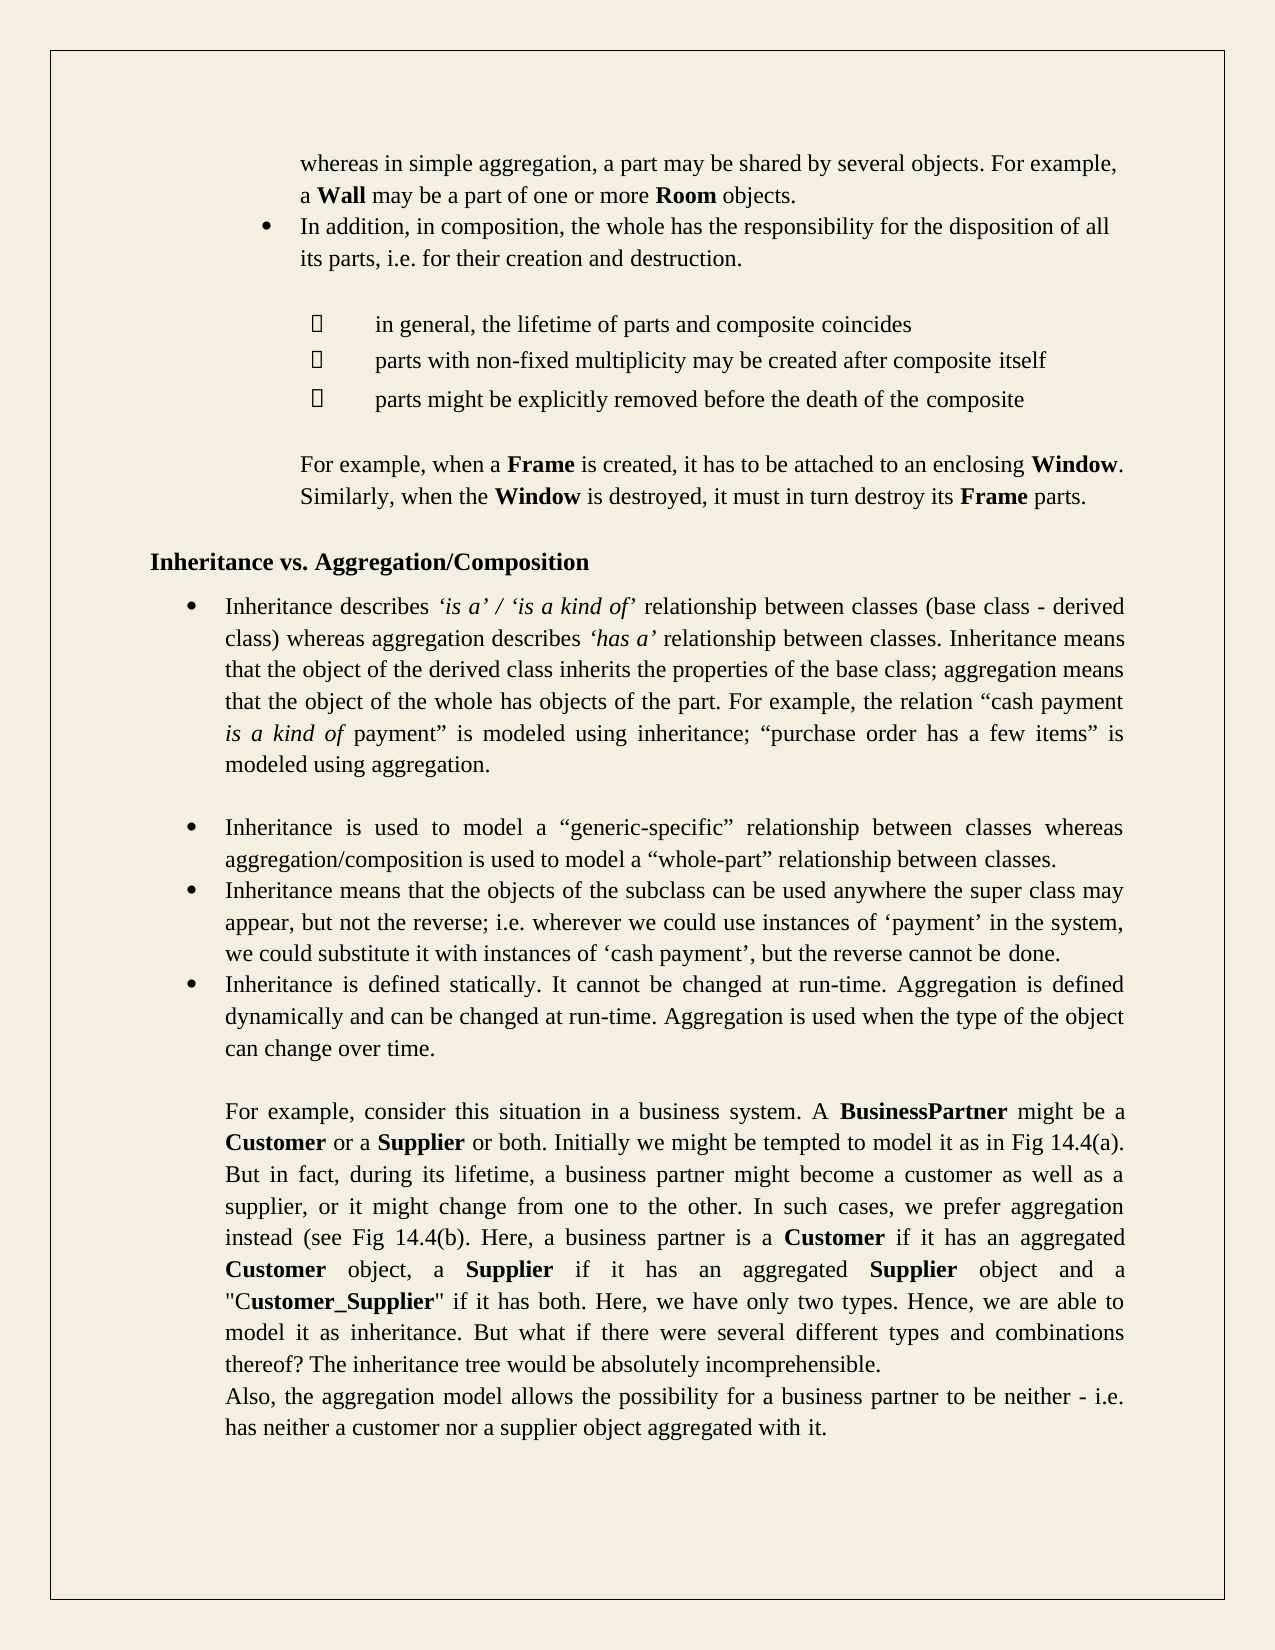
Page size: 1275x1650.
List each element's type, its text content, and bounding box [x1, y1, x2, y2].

list in general, the lifetime of parts and composite coincides [309, 307, 1162, 339]
list Inheritance is used to model a “generic-specific” relationship between classes whereas aggregation/composition is used to model a “whole-part” relationship between classes. [187, 813, 1125, 872]
list Inheritance means that the objects of the subclass can be used anywhere the super class may appear, but not the reverse; i.e. wherever we could use instances of ‘payment’ in the system, we could substitute it with instances of ‘cash payment’, but the reverse cannot be done. [187, 876, 1126, 966]
subtitle Inheritance vs. Aggregation/Composition [150, 547, 1162, 576]
list Inheritance is defined statically. It cannot be changed at run-time. Aggregation is defined dynamically and can be changed at run-time. Aggregation is used when the type of the object can change over time. [187, 970, 1125, 1061]
list parts might be explicitly removed before the death of the composite [309, 380, 1162, 414]
text whereas in simple aggregation, a part may be shared by several objects. For example, a Wall may be a part of one or more Room objects. [300, 149, 1125, 208]
list Inheritance describes ‘is a’ / ‘is a kind of’ relationship between classes (base class - derived class) whereas aggregation describes ‘has a’ relationship between classes. Inheritance means that the object of the derived class inherits the properties of the base class; aggregation means that the object of the whole has objects of the part. For example, the relation “cash payment is a kind of payment” is modeled using inheritance; “purchase order has a few items” is modeled using aggregation. [187, 592, 1126, 778]
list In addition, in composition, the whole has the responsibility for the disposition of all its parts, i.e. for their creation and destruction. [262, 212, 1124, 271]
text Also, the aggregation model allows the possibility for a business partner to be neither - i.e. has neither a customer nor a supplier object aggregated with it. [225, 1382, 1126, 1441]
text For example, when a Frame is created, it has to be attached to an enclosing Window. Similarly, when the Window is destroyed, it must in turn destroy its Frame parts. [300, 450, 1126, 509]
list parts with non-fixed multiplicity may be created after composite itself [309, 343, 1162, 376]
text For example, consider this situation in a business system. A BusinessPartner might be a Customer or a Supplier or both. Initially we might be tempted to model it as in Fig 14.4(a). But in fact, during its lifetime, a business partner might become a customer as well as a supplier, or it might change from one to the other. In such cases, we prefer aggregation instead (see Fig 14.4(b). Here, a business partner is a Customer if it has an aggregated Customer object, a Supplier if it has an aggregated Supplier object and a "Customer_Supplier" if it has both. Here, we have only two types. Hence, we are able to model it as inheritance. But what if there were several different types and combinations thereof? The inheritance tree would be absolutely incomprehensible. [225, 1097, 1126, 1378]
